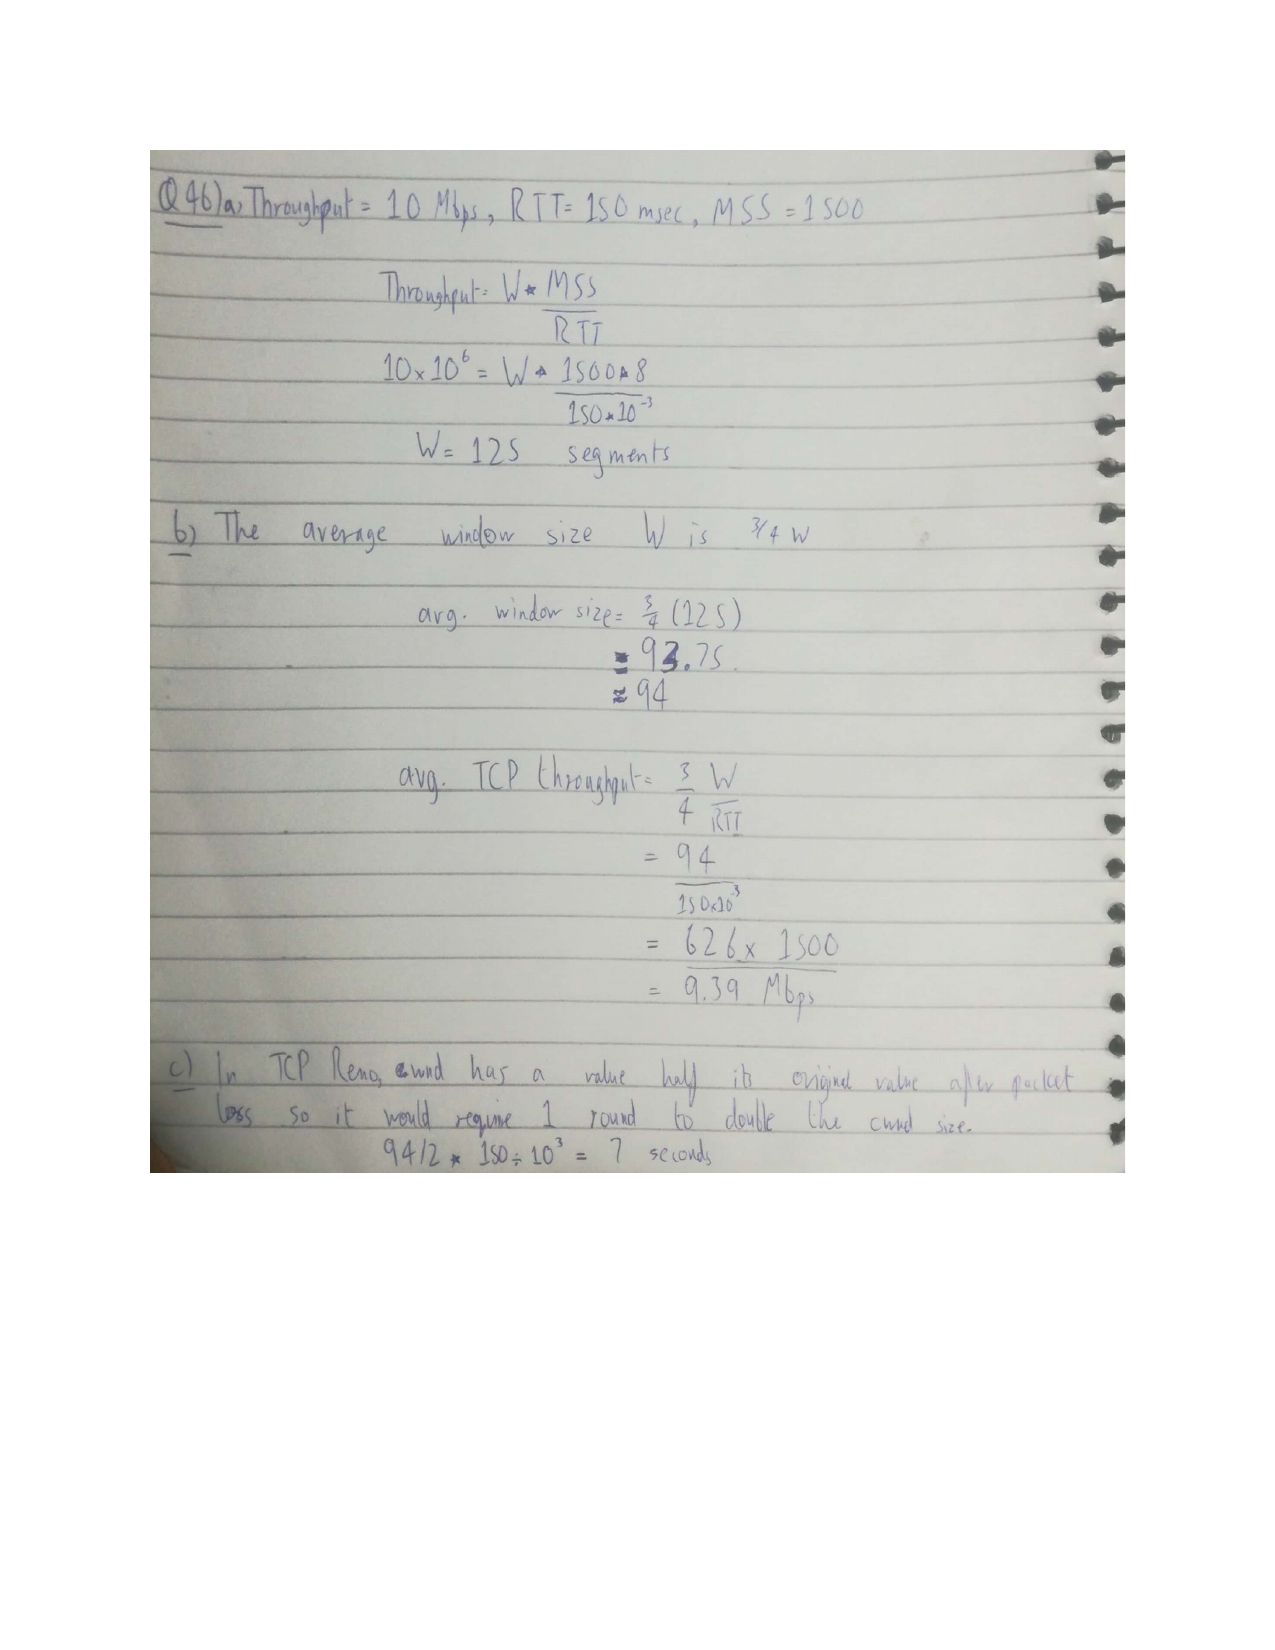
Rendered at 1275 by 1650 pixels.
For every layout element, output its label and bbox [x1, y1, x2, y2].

picture [150, 150, 1125, 1173]
